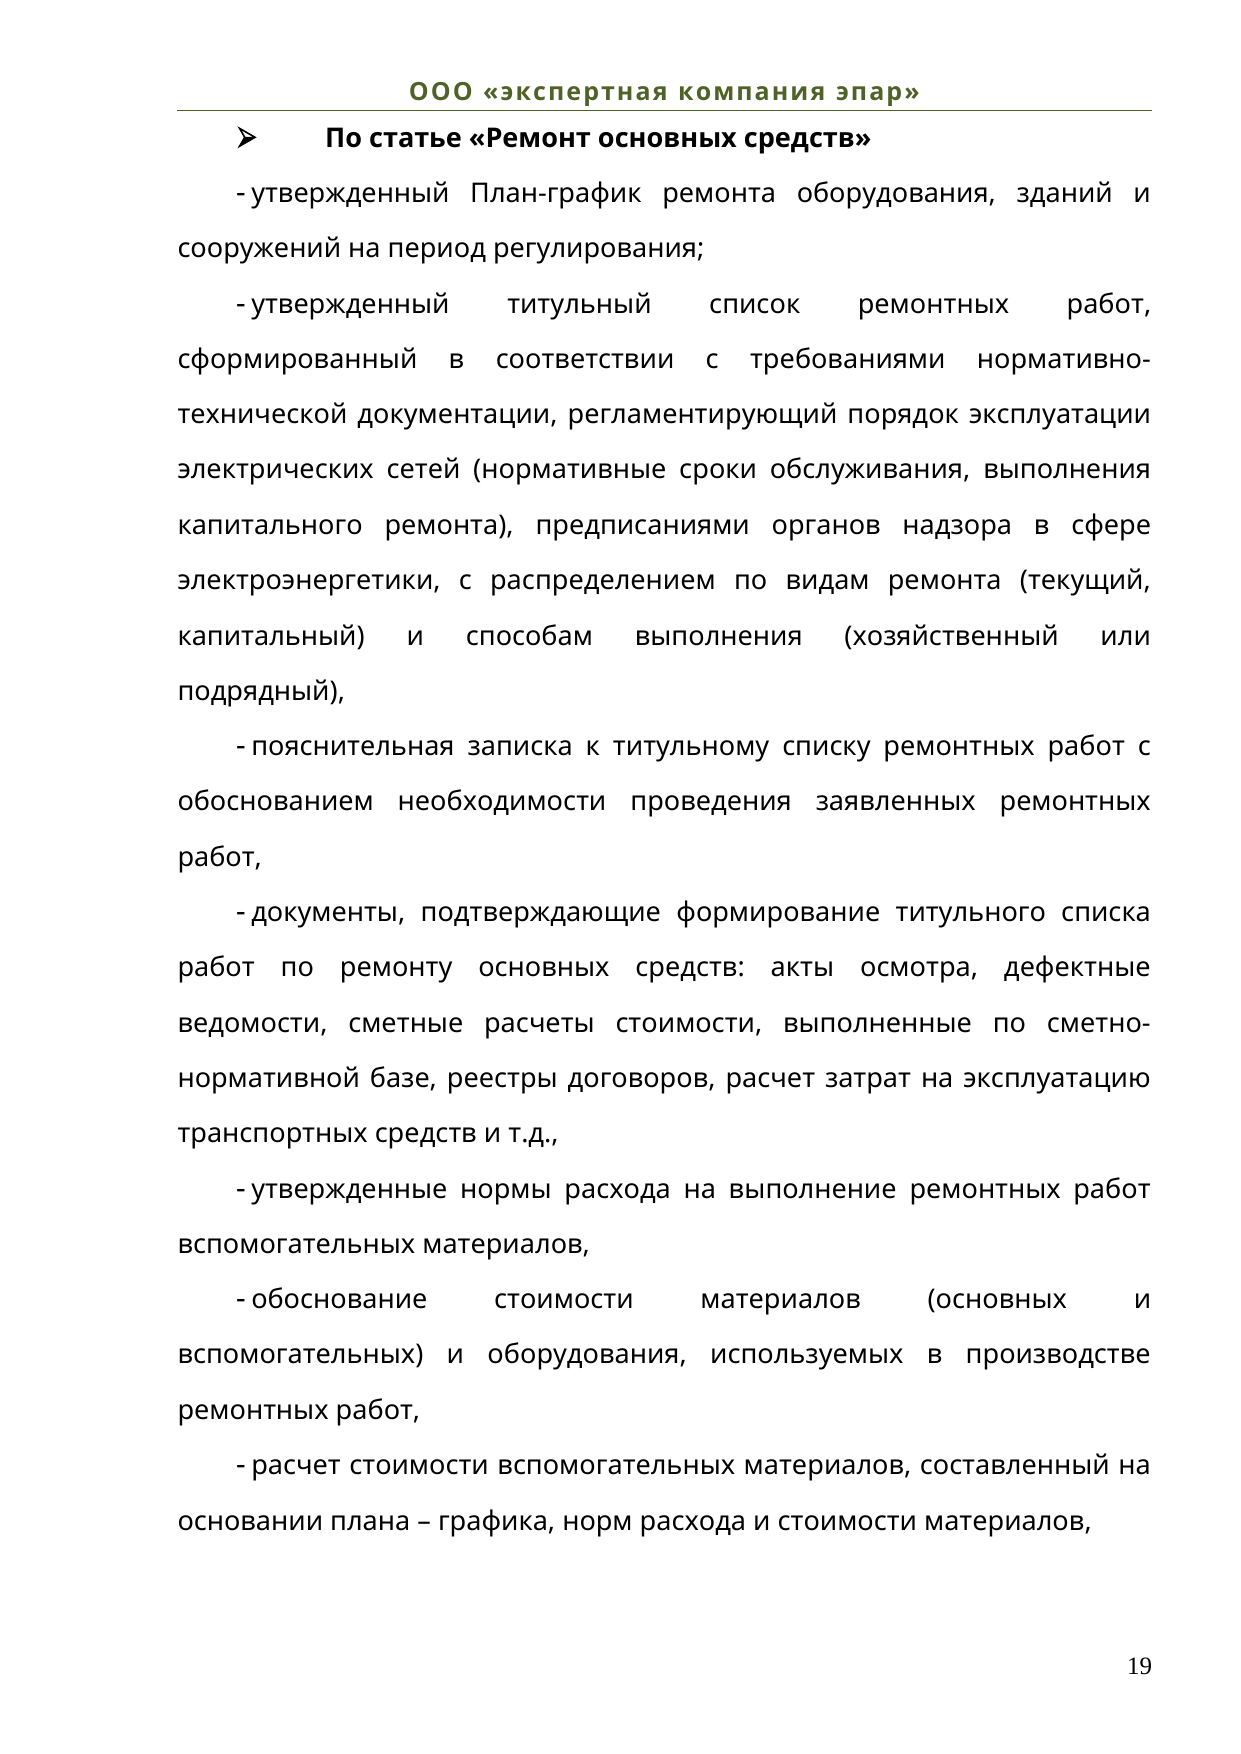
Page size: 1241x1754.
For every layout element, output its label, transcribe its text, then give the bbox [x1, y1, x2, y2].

list утвержденные нормы расхода на выполнение ремонтных работ вспомогательных материалов, [177, 1169, 1152, 1261]
list утвержденный План-график ремонта оборудования, зданий и сооружений на период регулирования; [177, 173, 1152, 266]
list пояснительная записка к титульному списку ремонтных работ с обоснованием необходимости проведения заявленных ремонтных работ, [177, 727, 1152, 874]
list утвержденный титульный список ремонтных работ, сформированный в соответствии с требованиями нормативно-технической документации, регламентирующий порядок эксплуатации электрических сетей (нормативные сроки обслуживания, выполнения капитального ремонта), предписаниями органов надзора в сфере электроэнергетики, с распределением по видам ремонта (текущий, капитальный) и способам выполнения (хозяйственный или подрядный), [177, 284, 1152, 708]
list расчет стоимости вспомогательных материалов, составленный на основании плана – графика, норм расхода и стоимости материалов, [177, 1446, 1152, 1538]
list По статье «Ремонт основных средств» [177, 118, 1152, 155]
list обоснование стоимости материалов (основных и вспомогательных) и оборудования, используемых в производстве ремонтных работ, [177, 1280, 1152, 1427]
list документы, подтверждающие формирование титульного списка работ по ремонту основных средств: акты осмотра, дефектные ведомости, сметные расчеты стоимости, выполненные по сметно-нормативной базе, реестры договоров, расчет затрат на эксплуатацию транспортных средств и т.д., [177, 892, 1152, 1151]
